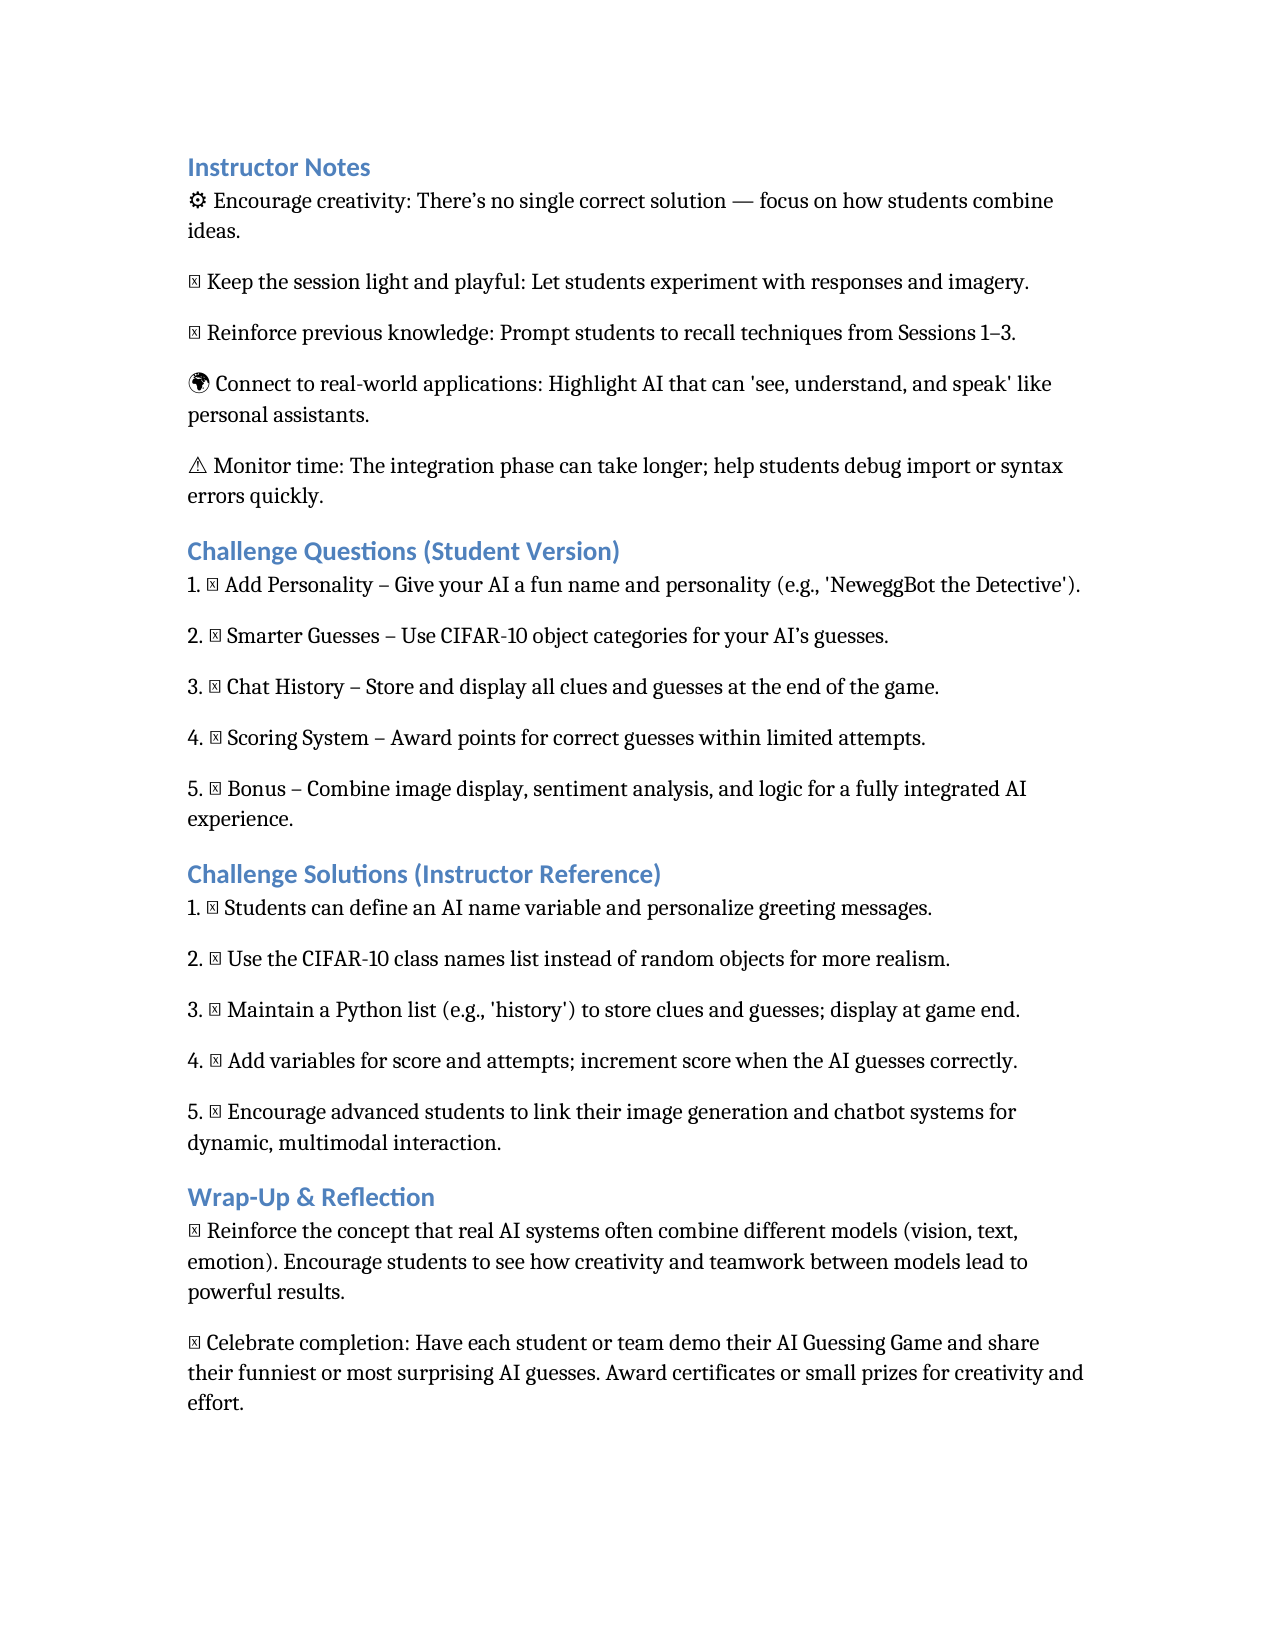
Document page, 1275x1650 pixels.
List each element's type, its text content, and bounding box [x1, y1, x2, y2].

text 4. 🎯 Scoring System – Award points for correct guesses within limited attempts. [187, 725, 1087, 751]
text 5. 🚀 Bonus – Combine image display, sentiment analysis, and logic for a fully integrated AI experience. [187, 776, 1087, 832]
text 2. 🧠 Use the CIFAR-10 class names list instead of random objects for more realism. [187, 946, 1087, 972]
subtitle Instructor Notes [187, 150, 1087, 183]
text 🧠 Reinforce previous knowledge: Prompt students to recall techniques from Sessions 1–3. [187, 320, 1087, 347]
text 🎉 Celebrate completion: Have each student or team demo their AI Guessing Game and share their funniest or most surprising AI guesses. Award certificates or small prizes for creativity and effort. [187, 1330, 1087, 1417]
text 5. 🚀 Encourage advanced students to link their image generation and chatbot systems for dynamic, multimodal interaction. [187, 1099, 1087, 1156]
text 3. 💬 Maintain a Python list (e.g., 'history') to store clues and guesses; display at game end. [187, 997, 1087, 1023]
text 1. 🎨 Add Personality – Give your AI a fun name and personality (e.g., 'NeweggBot the Detective'). [187, 572, 1087, 598]
text 4. 🎯 Add variables for score and attempts; increment score when the AI guesses correctly. [187, 1048, 1087, 1074]
subtitle Challenge Solutions (Instructor Reference) [187, 857, 1087, 890]
text ⚠️ Monitor time: The integration phase can take longer; help students debug import or syntax errors quickly. [187, 452, 1087, 509]
text 3. 💬 Chat History – Store and display all clues and guesses at the end of the game. [187, 674, 1087, 700]
text 1. 🎨 Students can define an AI name variable and personalize greeting messages. [187, 895, 1087, 921]
text 2. 🧠 Smarter Guesses – Use CIFAR-10 object categories for your AI’s guesses. [187, 623, 1087, 649]
text ⚙️ Encourage creativity: There’s no single correct solution — focus on how students combine ideas. [187, 188, 1087, 244]
text 🌍 Connect to real-world applications: Highlight AI that can 'see, understand, and speak' like personal assistants. [187, 371, 1087, 428]
subtitle Wrap-Up & Reflection [187, 1180, 1087, 1213]
subtitle Challenge Questions (Student Version) [187, 534, 1087, 567]
text 🎯 Reinforce the concept that real AI systems often combine different models (vision, text, emotion). Encourage students to see how creativity and teamwork between models lead to powerful results. [187, 1218, 1087, 1305]
text 💡 Keep the session light and playful: Let students experiment with responses and imagery. [187, 269, 1087, 296]
